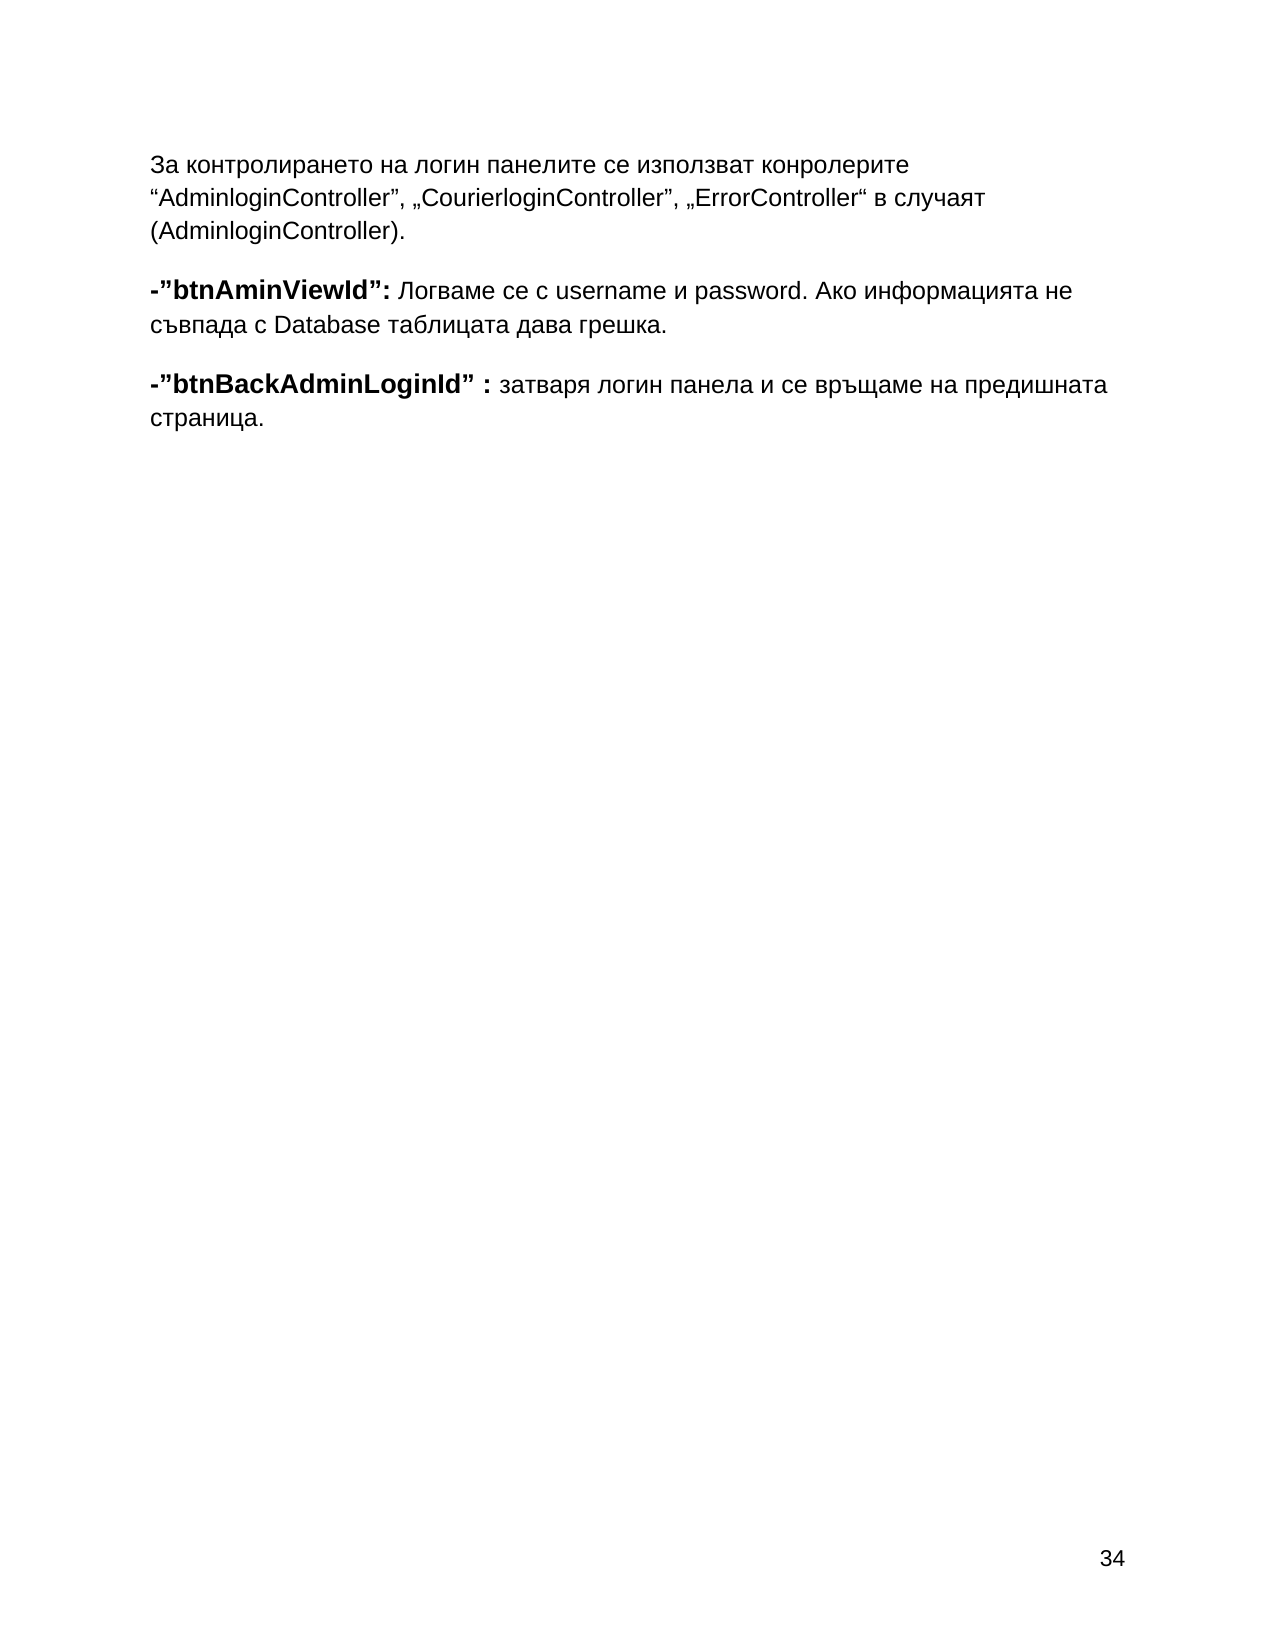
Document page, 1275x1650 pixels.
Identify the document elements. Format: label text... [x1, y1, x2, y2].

text За контролирането на логин панелите се използват конролерите “AdminloginController”, „CourierloginController”, „ErrorController“ в случаят (AdminloginController). [150, 150, 1125, 245]
text -”btnBackAdminLoginId” : затваря логин панела и се връщаме на предишната страница. [150, 368, 1125, 432]
text -”btnAminViewId”: Логваме се с username и password. Ако информацията не съвпада с Database таблицата дава грешка. [150, 274, 1125, 338]
